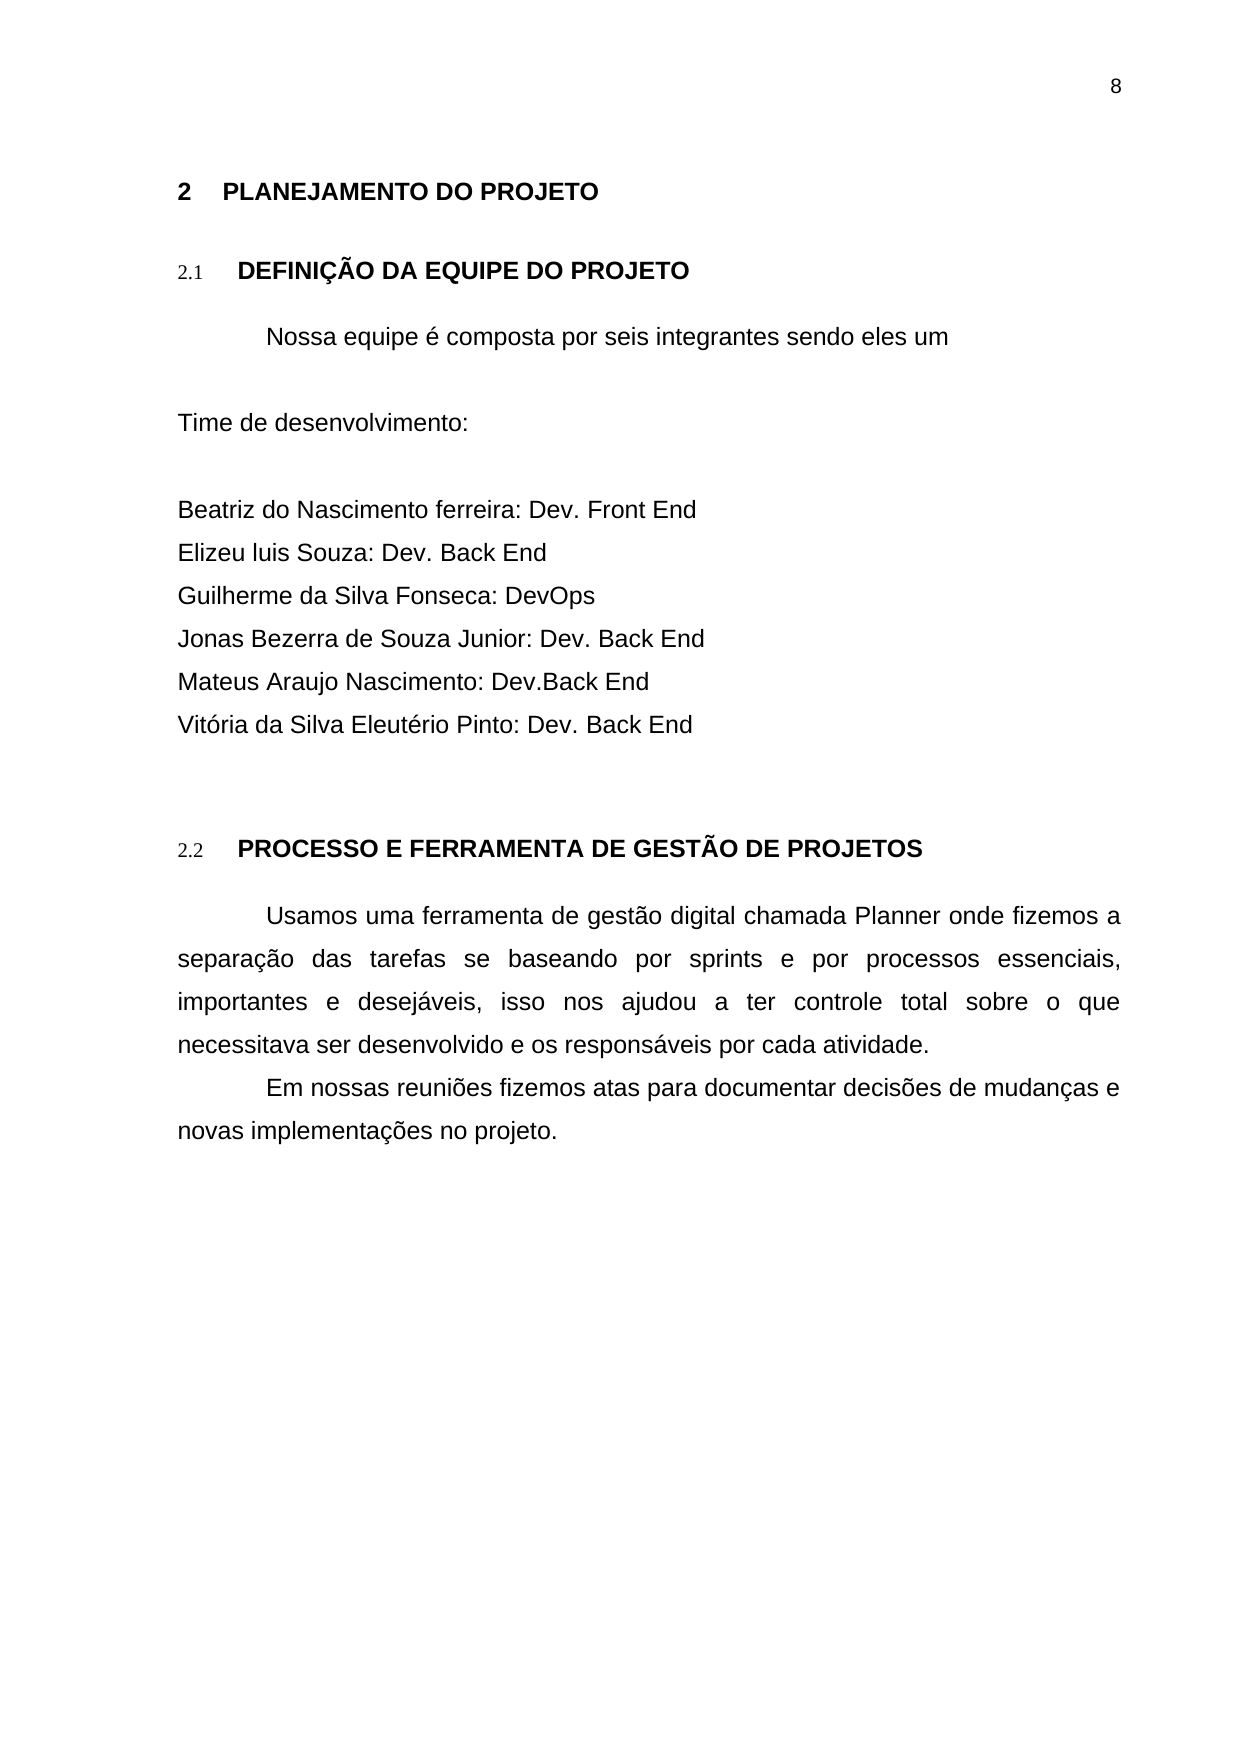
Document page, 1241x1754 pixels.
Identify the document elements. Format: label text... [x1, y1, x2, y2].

subtitle PROCESSO E FERRAMENTA DE GESTÃO DE PROJETOS [177, 834, 1122, 863]
text Elizeu luis Souza: Dev. Back End [177, 538, 1122, 567]
text Mateus Araujo Nascimento: Dev.Back End [177, 667, 1122, 696]
text Jonas Bezerra de Souza Junior: Dev. Back End [177, 624, 1122, 653]
text Guilherme da Silva Fonseca: DevOps [177, 581, 1122, 610]
text Em nossas reuniões fizemos atas para documentar decisões de mudanças e novas implementações no projeto. [177, 1073, 1122, 1145]
subtitle Definição da Equipe do projeto [177, 256, 1122, 285]
text Time de desenvolvimento: [177, 408, 1122, 437]
subtitle PLANEJAMENTO DO PROJETO [177, 177, 1122, 206]
text Usamos uma ferramenta de gestão digital chamada Planner onde fizemos a separação das tarefas se baseando por sprints e por processos essenciais, importantes e desejáveis, isso nos ajudou a ter controle total sobre o que necessitava ser desenvolvido e os responsáveis por cada atividade. [177, 901, 1122, 1059]
text Nossa equipe é composta por seis integrantes sendo eles um [177, 322, 1122, 351]
text Beatriz do Nascimento ferreira: Dev. Front End [177, 495, 1122, 523]
text Vitória da Silva Eleutério Pinto: Dev. Back End [177, 710, 1122, 739]
